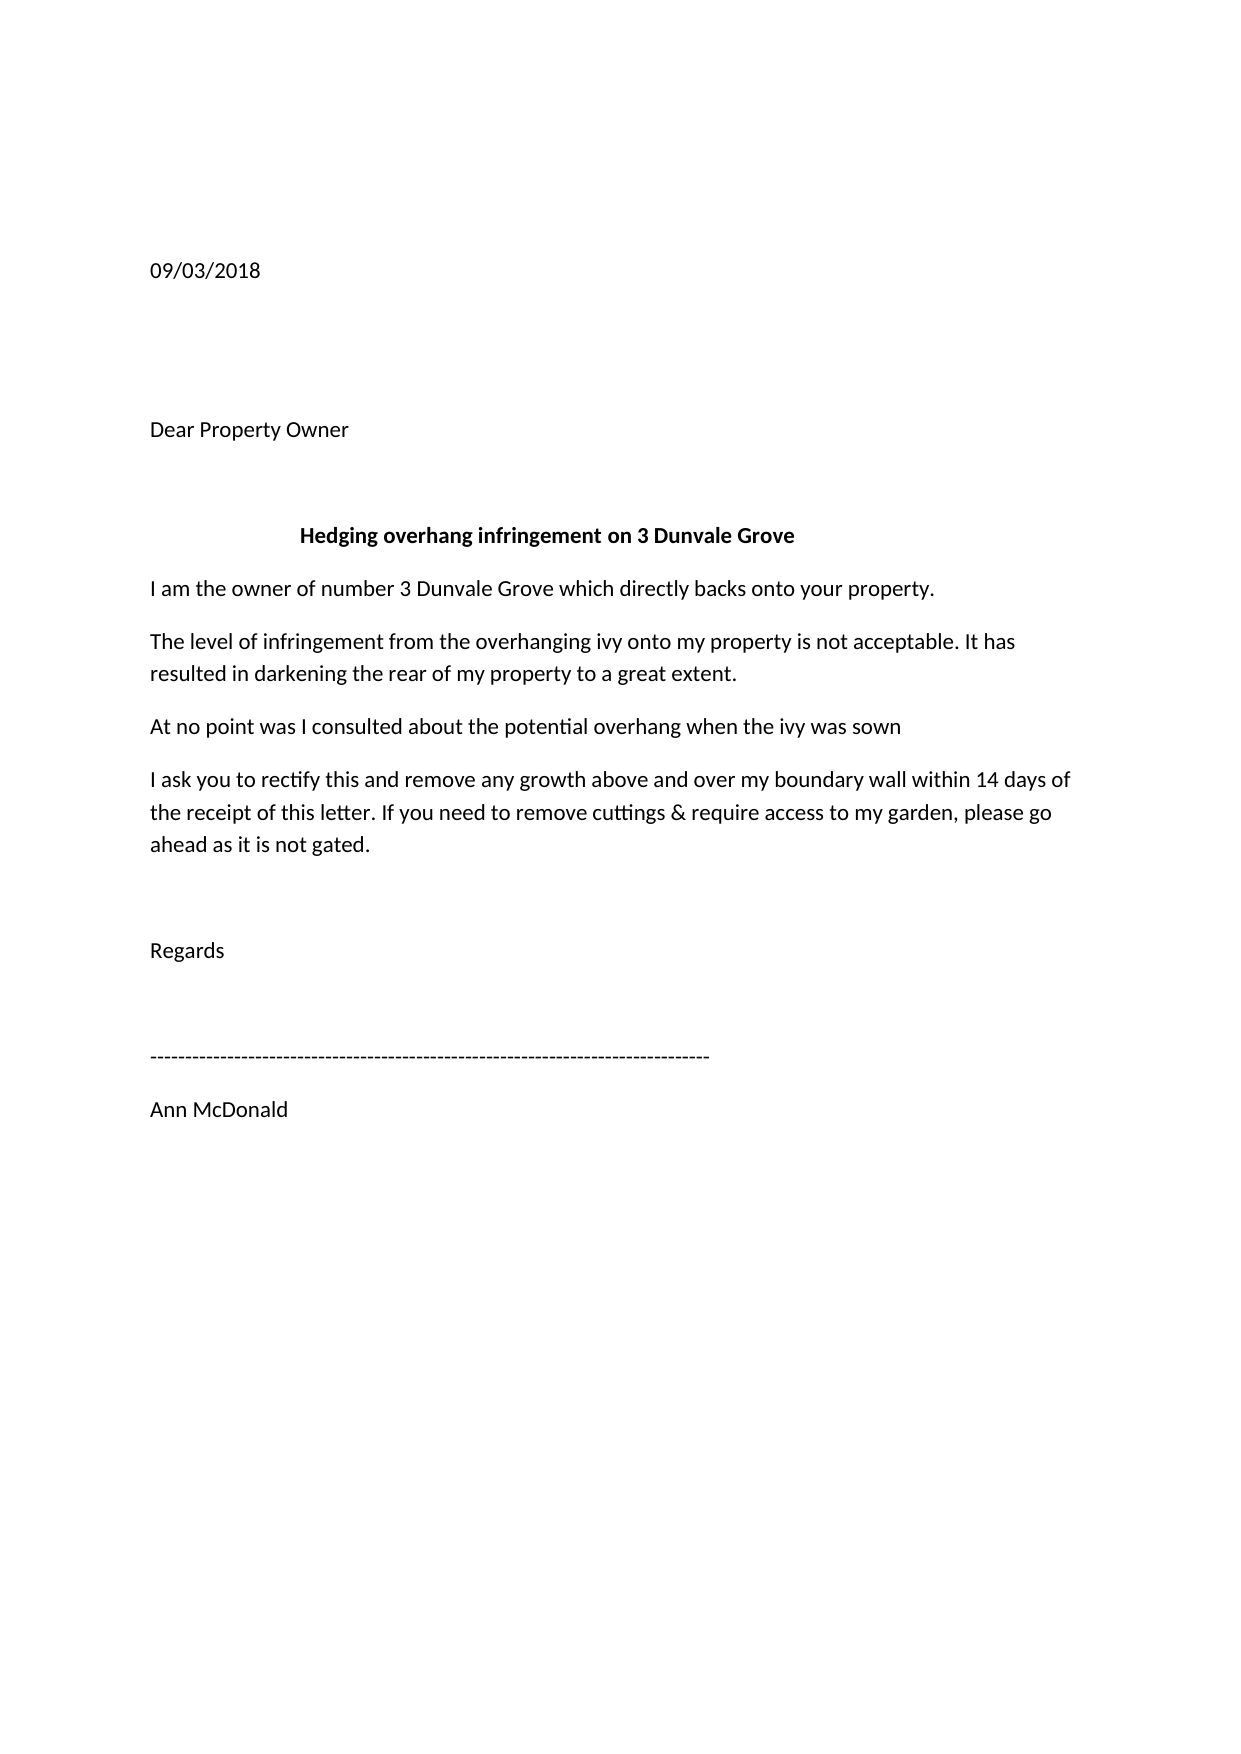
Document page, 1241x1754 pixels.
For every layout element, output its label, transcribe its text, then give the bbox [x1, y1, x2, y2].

text At no point was I consulted about the potential overhang when the ivy was sown [150, 712, 1090, 740]
text The level of infringement from the overhanging ivy onto my property is not acceptable. It has resulted in darkening the rear of my property to a great extent. [150, 627, 1090, 687]
text Dear Property Owner [150, 415, 1090, 443]
text I ask you to rectify this and remove any growth above and over my boundary wall within 14 days of the receipt of this letter. If you need to remove cuttings & require access to my garden, please go ahead as it is not gated. [150, 765, 1090, 858]
text -------------------------------------------------------------------------------- [150, 1042, 1090, 1070]
text Ann McDonald [150, 1095, 1090, 1123]
text I am the owner of number 3 Dunvale Grove which directly backs onto your property. [150, 574, 1090, 602]
text Hedging overhang infringement on 3 Dunvale Grove [150, 521, 1090, 549]
text Regards [150, 936, 1090, 964]
text 09/03/2018 [150, 256, 1090, 284]
